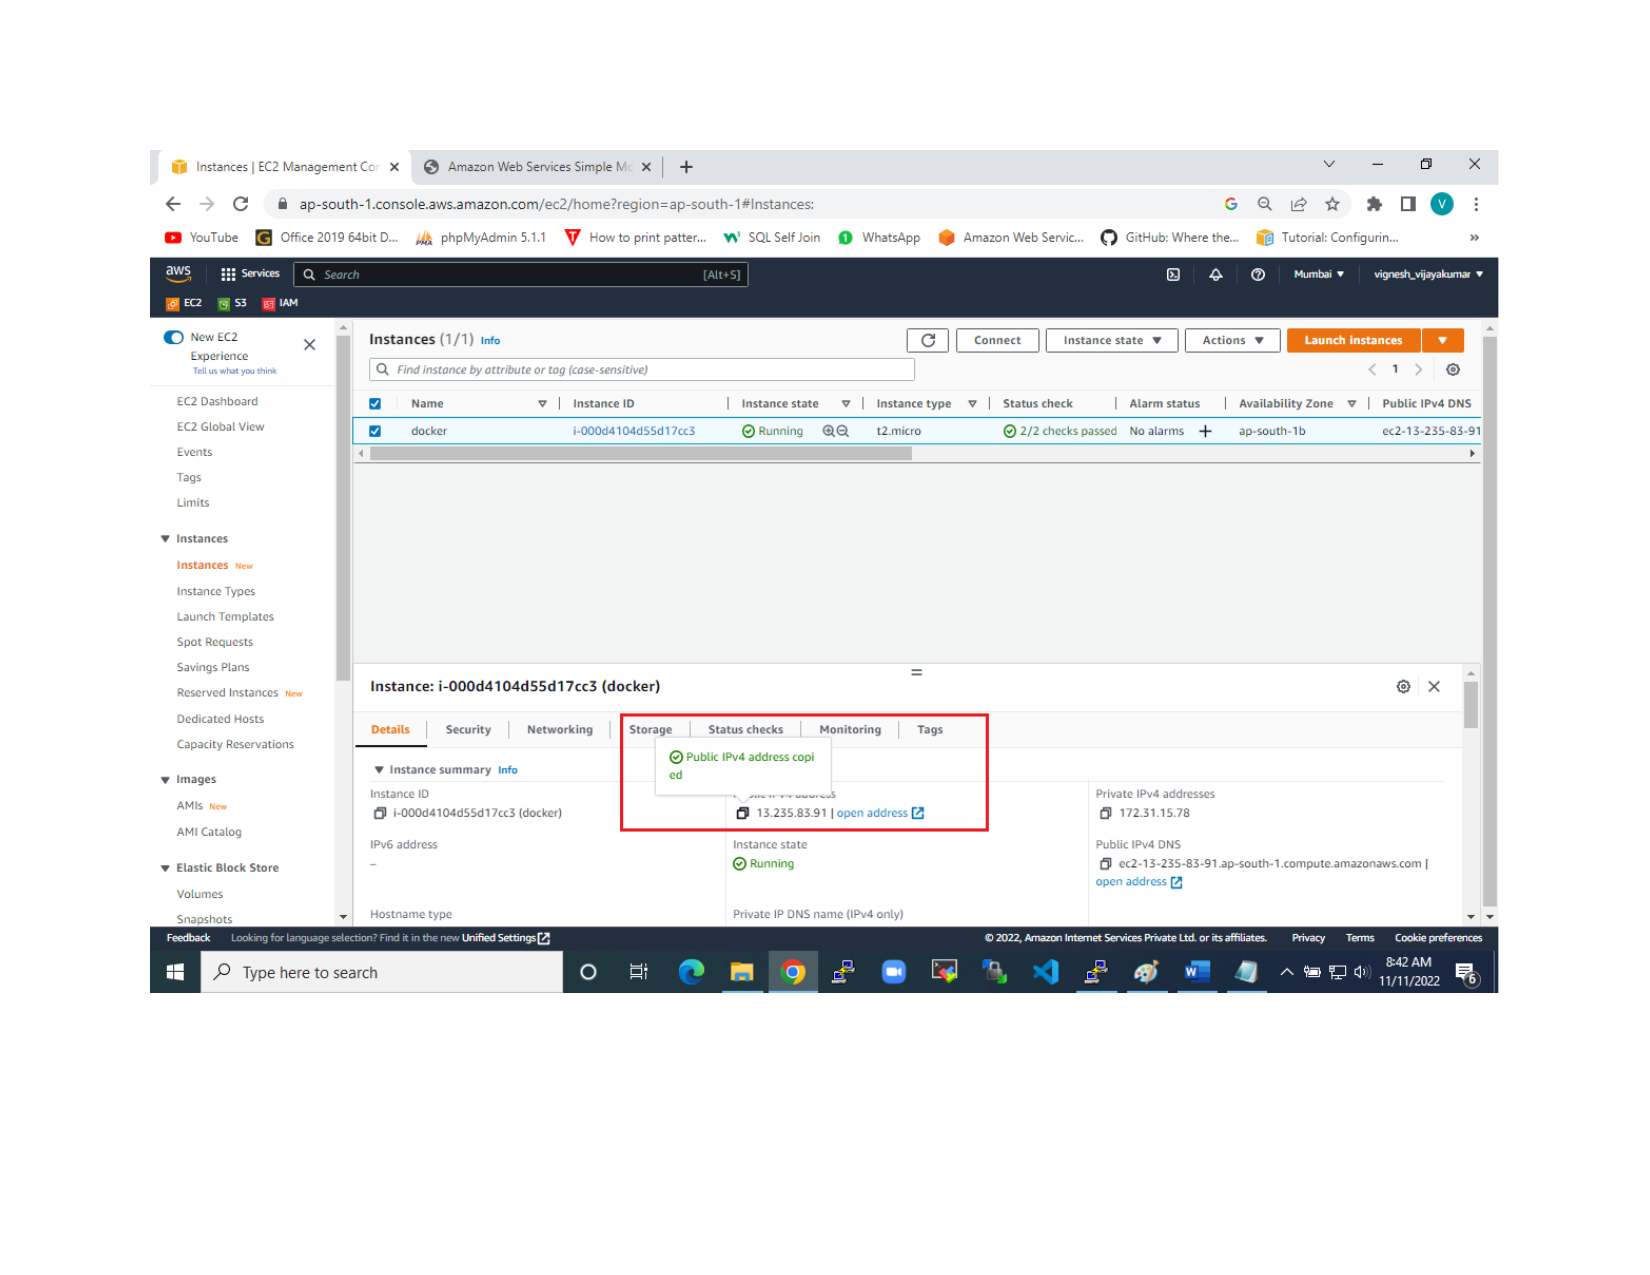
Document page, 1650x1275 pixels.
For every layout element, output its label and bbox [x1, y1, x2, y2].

picture [150, 150, 1499, 993]
